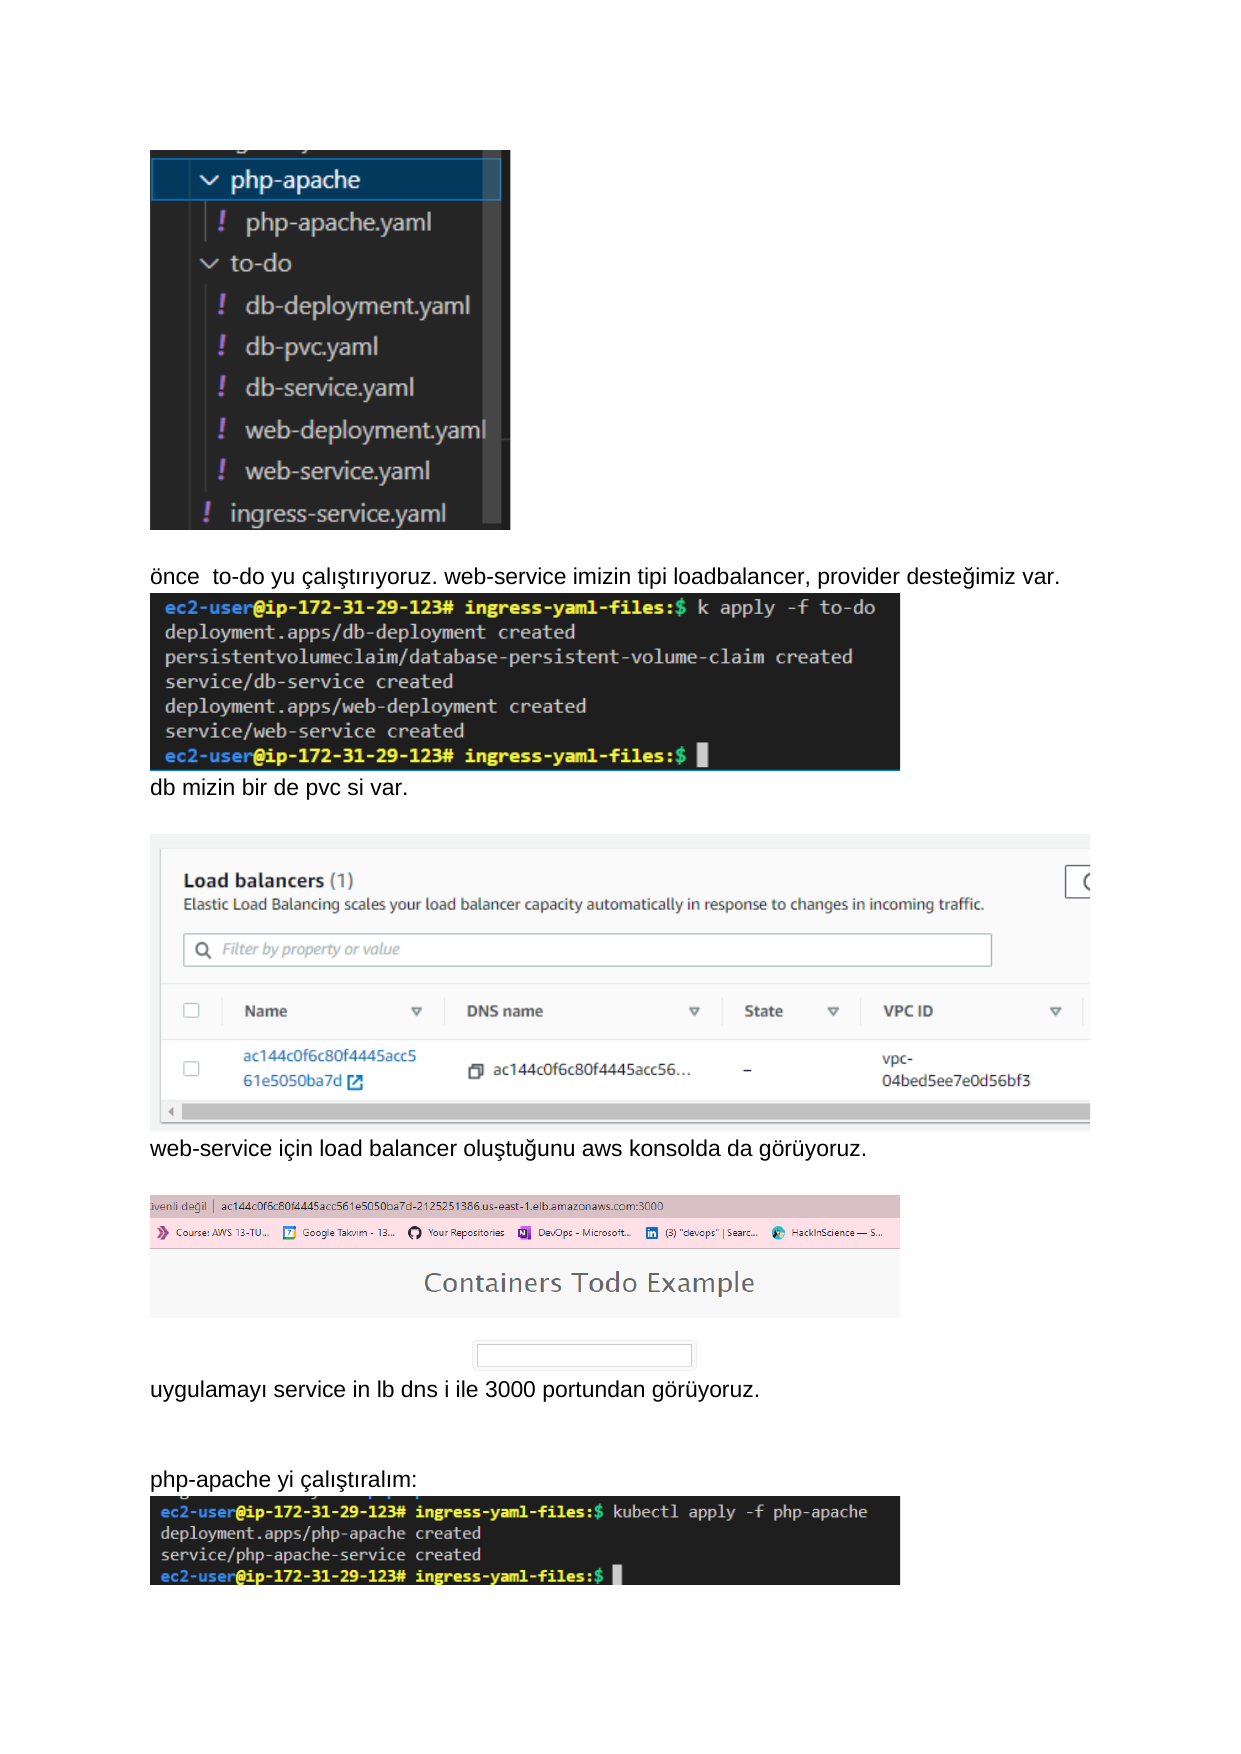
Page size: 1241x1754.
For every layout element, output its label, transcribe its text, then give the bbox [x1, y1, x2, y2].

text uygulamayı service in lb dns i ile 3000 portundan görüyoruz. [150, 1376, 1090, 1402]
picture [150, 593, 901, 771]
picture [150, 1496, 901, 1585]
picture [150, 150, 511, 530]
text web-service için load balancer oluştuğunu aws konsolda da görüyoruz. [150, 1134, 1090, 1161]
text önce to-do yu çalıştırıyoruz. web-service imizin tipi loadbalancer, provider desteğimiz var. [150, 563, 1090, 589]
text php-apache yi çalıştıralım: [150, 1466, 1090, 1493]
picture [150, 1195, 901, 1372]
text db mizin bir de pvc si var. [150, 774, 1090, 801]
picture [150, 834, 1091, 1131]
